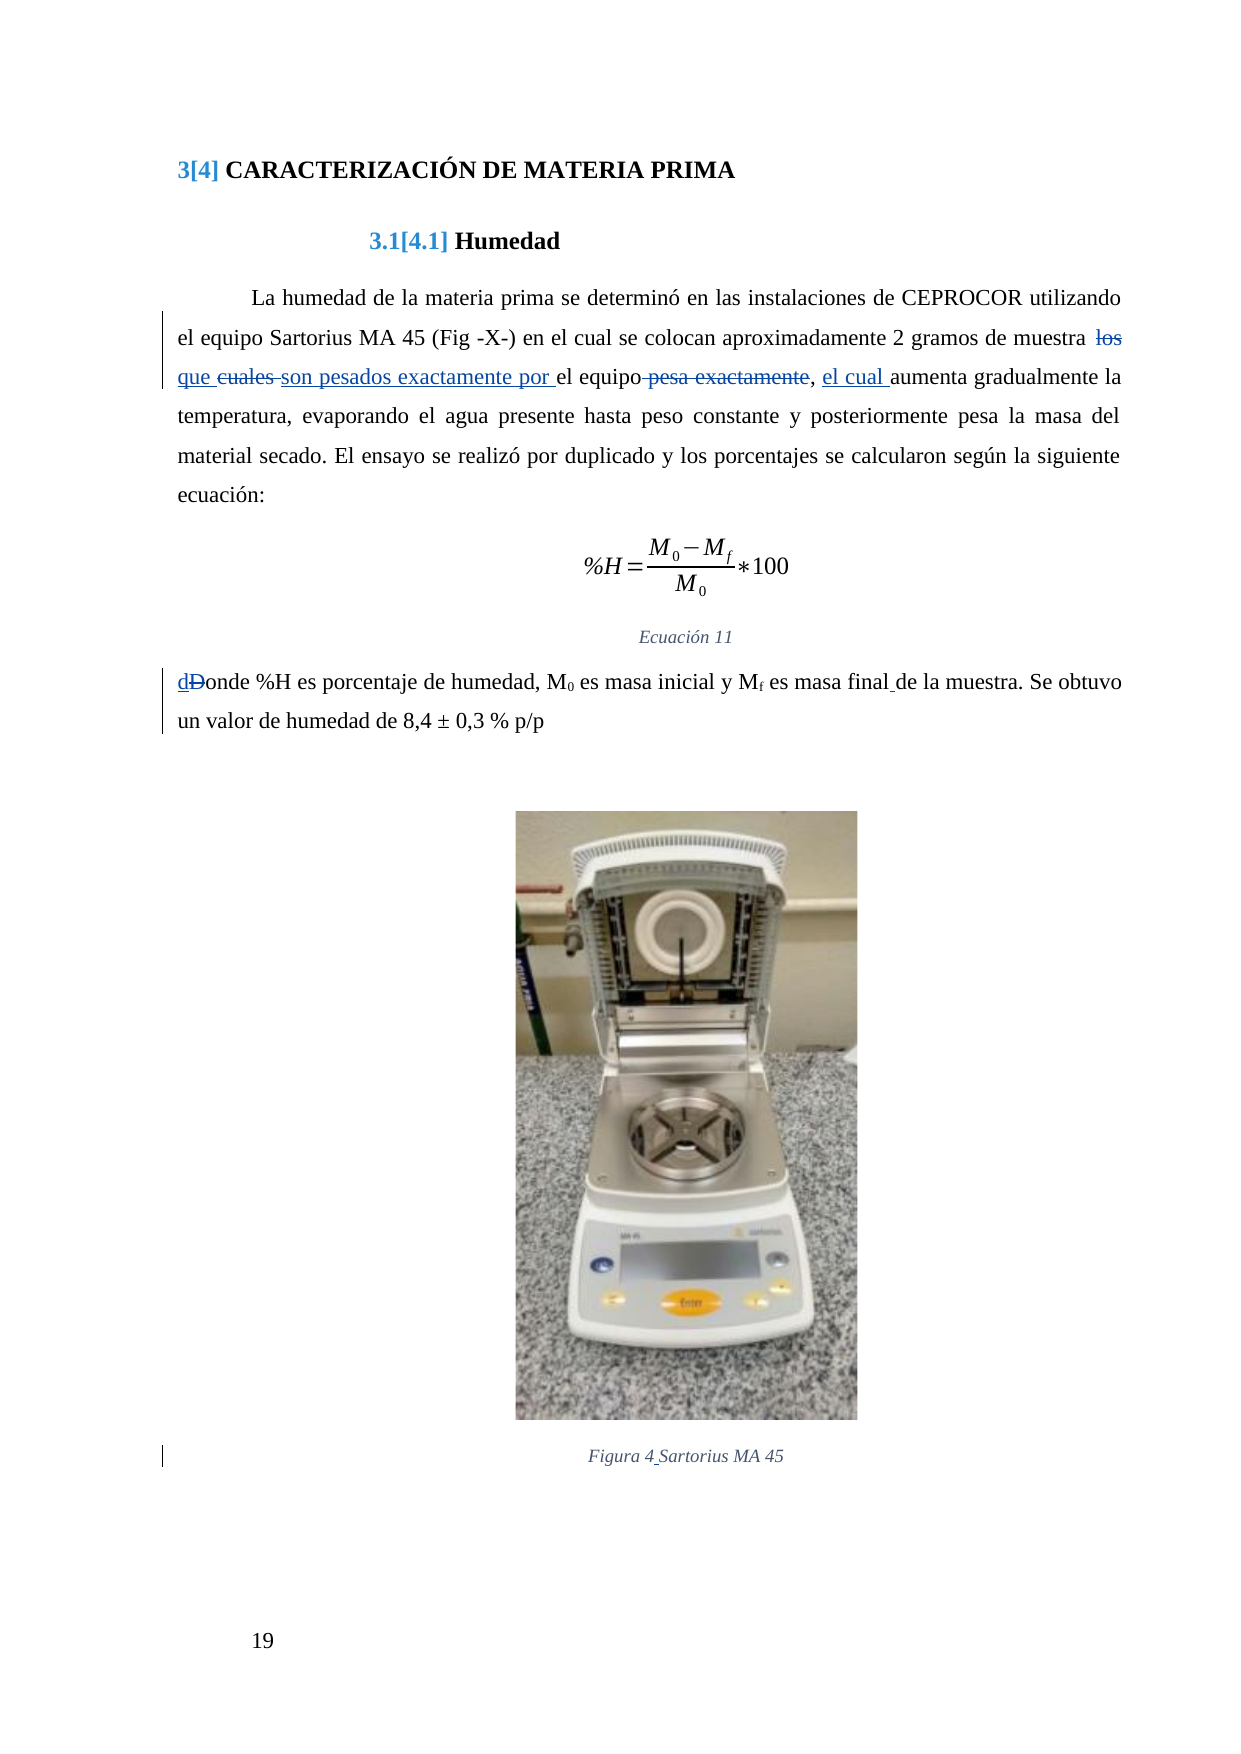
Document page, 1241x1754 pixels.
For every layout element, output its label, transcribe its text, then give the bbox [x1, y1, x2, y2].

subtitle Humedad [295, 226, 1122, 255]
text onde %H es porcentaje de humedad, M0 es masa inicial y Mf es masa finalde la muestra. Se obtuvo un valor de humedad de 8,4 ± 0,3 % p/p [177, 668, 1122, 734]
text La humedad de la materia prima se determinó en las instalaciones de CEPROCOR utilizando el equipo Sartorius MA 45 (Fig -X-) en el cual se colocan aproximadamente 2 gramos de muestra el equipo, aumenta gradualmente la temperatura, evaporando el agua presente hasta peso constante y posteriormente pesa la masa del material secado. El ensayo se realizó por duplicado y los porcentajes se calcularon según la siguiente ecuación: [177, 284, 1122, 508]
text Figura 4Sartorius MA 45 [177, 1445, 1122, 1467]
subtitle CARACTERIZACIÓN DE MATERIA PRIMA [177, 156, 1122, 184]
text Ecuación 11 [177, 626, 1122, 647]
picture [515, 811, 858, 1420]
